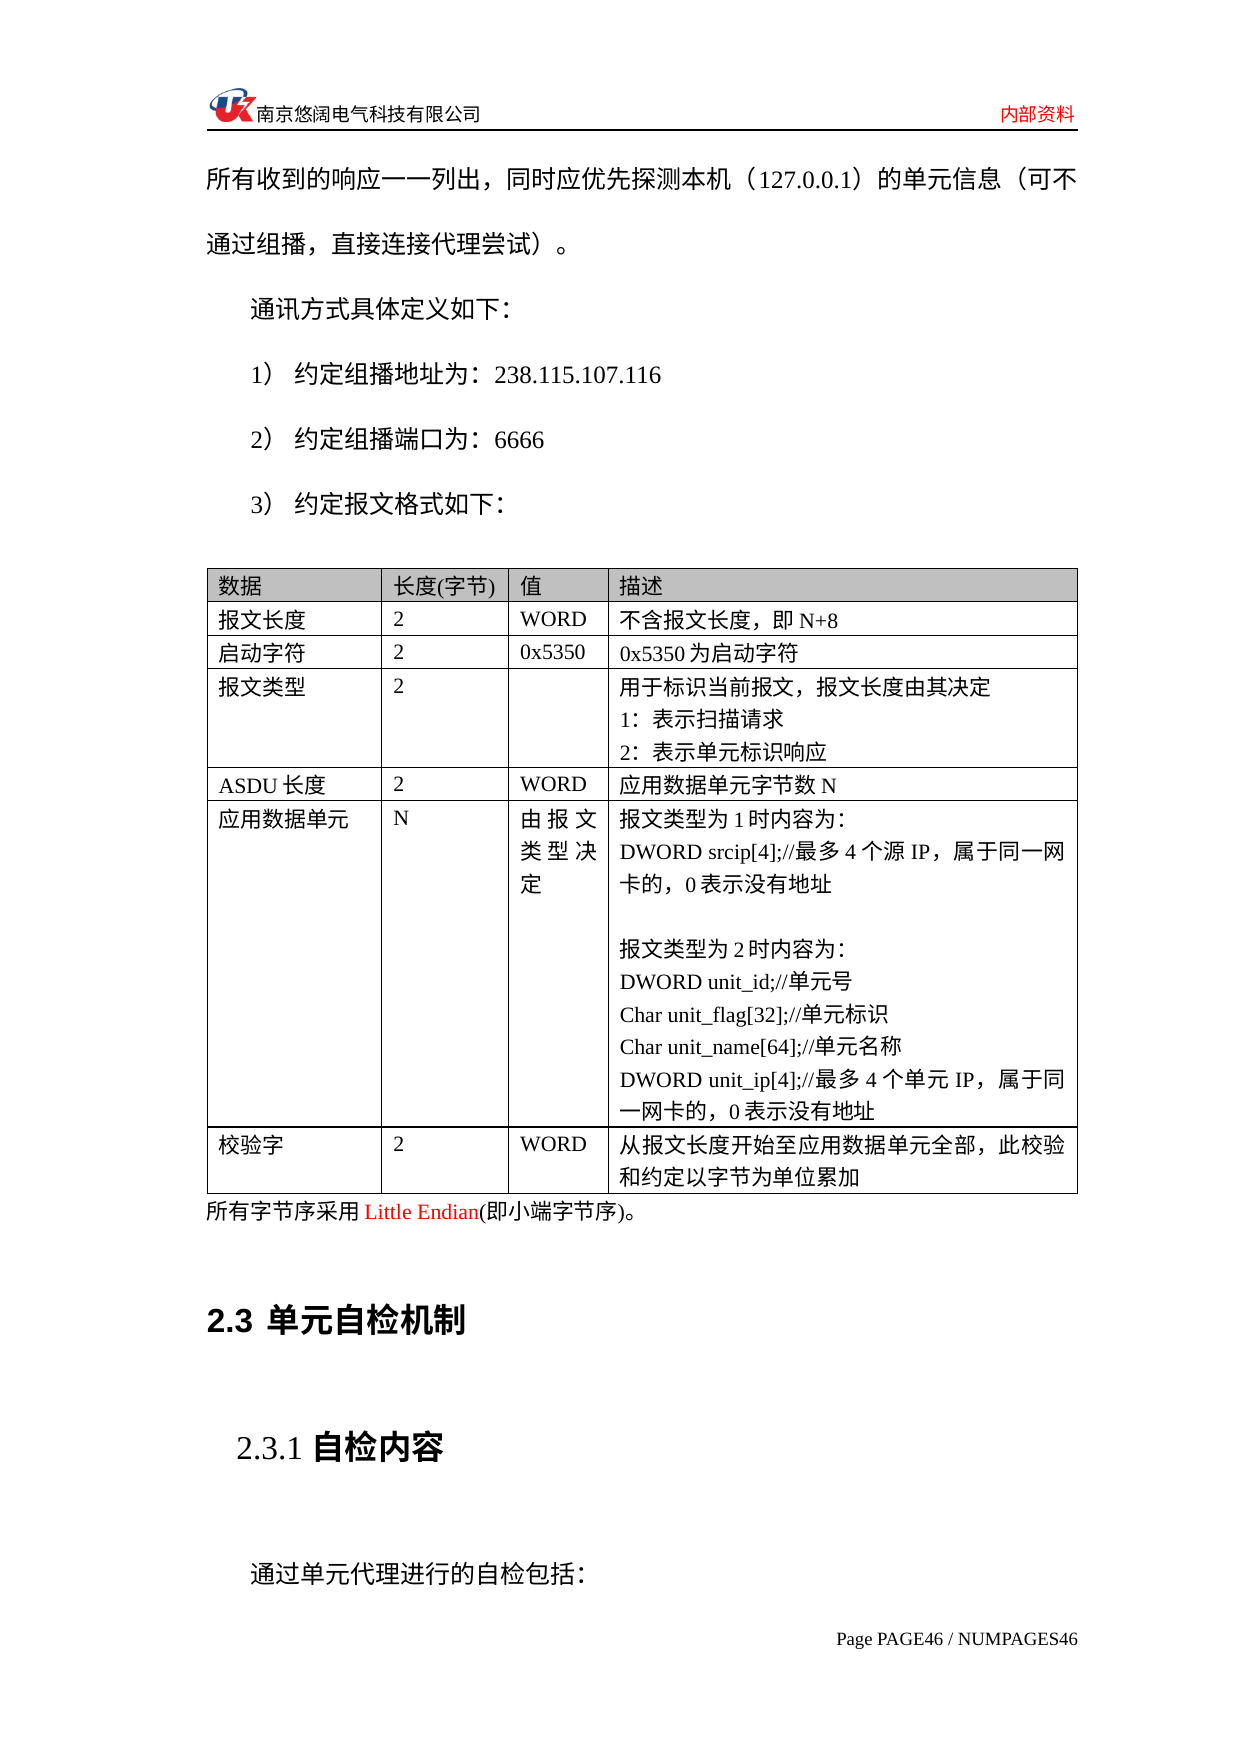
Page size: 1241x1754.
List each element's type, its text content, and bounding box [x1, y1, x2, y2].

table_cell WORD [509, 1128, 608, 1192]
table_header 描述 [609, 569, 1077, 601]
table_cell 启动字符 [208, 636, 381, 668]
table_header 长度(字节) [382, 569, 508, 601]
table_cell 应用数据单元 [208, 801, 381, 1126]
table_cell WORD [509, 768, 608, 800]
table_cell 报文长度 [208, 602, 381, 635]
picture [209, 88, 257, 122]
text 通过单元代理进行的自检包括： [207, 1540, 1078, 1605]
table_cell 2 [382, 602, 508, 635]
subtitle 单元自检机制 [207, 1286, 1078, 1351]
table_cell 2 [382, 768, 508, 800]
table_cell 由报文类型决定 [509, 801, 608, 1126]
table_cell 0x5350 [509, 636, 608, 668]
table_cell 0x5350为启动字符 [609, 636, 1077, 668]
text 所有字节序采用Little Endian(即小端字节序)。 [207, 1194, 1078, 1226]
text 通讯方式具体定义如下： [207, 275, 1078, 340]
table_cell 不含报文长度，即N+8 [609, 602, 1077, 635]
table_cell 报文类型 [208, 669, 381, 767]
list 约定组播地址为：238.115.107.116 [250, 340, 1078, 405]
subtitle 自检内容 [236, 1413, 1078, 1478]
list 约定报文格式如下： [250, 470, 1078, 535]
table_cell 报文类型为1时内容为： DWORD srcip[4];//最多4个源IP，属于同一网卡的，0表示没有地址 报文类型为2时内容为： DWORD unit_id;//单元号 Char unit_flag[32];//单元标识 Char unit_name[64];//单元名称 DWORD unit_ip[4];//最多4个单元IP，属于同一网卡的，0表示没有地址 [609, 801, 1077, 1126]
table_cell ASDU长度 [208, 768, 381, 800]
table_cell WORD [509, 602, 608, 635]
table_cell 从报文长度开始至应用数据单元全部，此校验和约定以字节为单位累加 [609, 1128, 1077, 1192]
table_cell 2 [382, 636, 508, 668]
table_cell 2 [382, 669, 508, 767]
list 约定组播端口为：6666 [250, 405, 1078, 470]
table_cell 校验字 [208, 1128, 381, 1192]
table_cell 用于标识当前报文，报文长度由其决定 1：表示扫描请求 2：表示单元标识响应 [609, 669, 1077, 767]
table_header 数据 [208, 569, 381, 601]
table_cell 2 [382, 1128, 508, 1192]
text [207, 145, 1078, 275]
table_header 值 [509, 569, 608, 601]
table_cell 应用数据单元字节数N [609, 768, 1077, 800]
table_cell [509, 669, 608, 767]
table_cell N [382, 801, 508, 1126]
